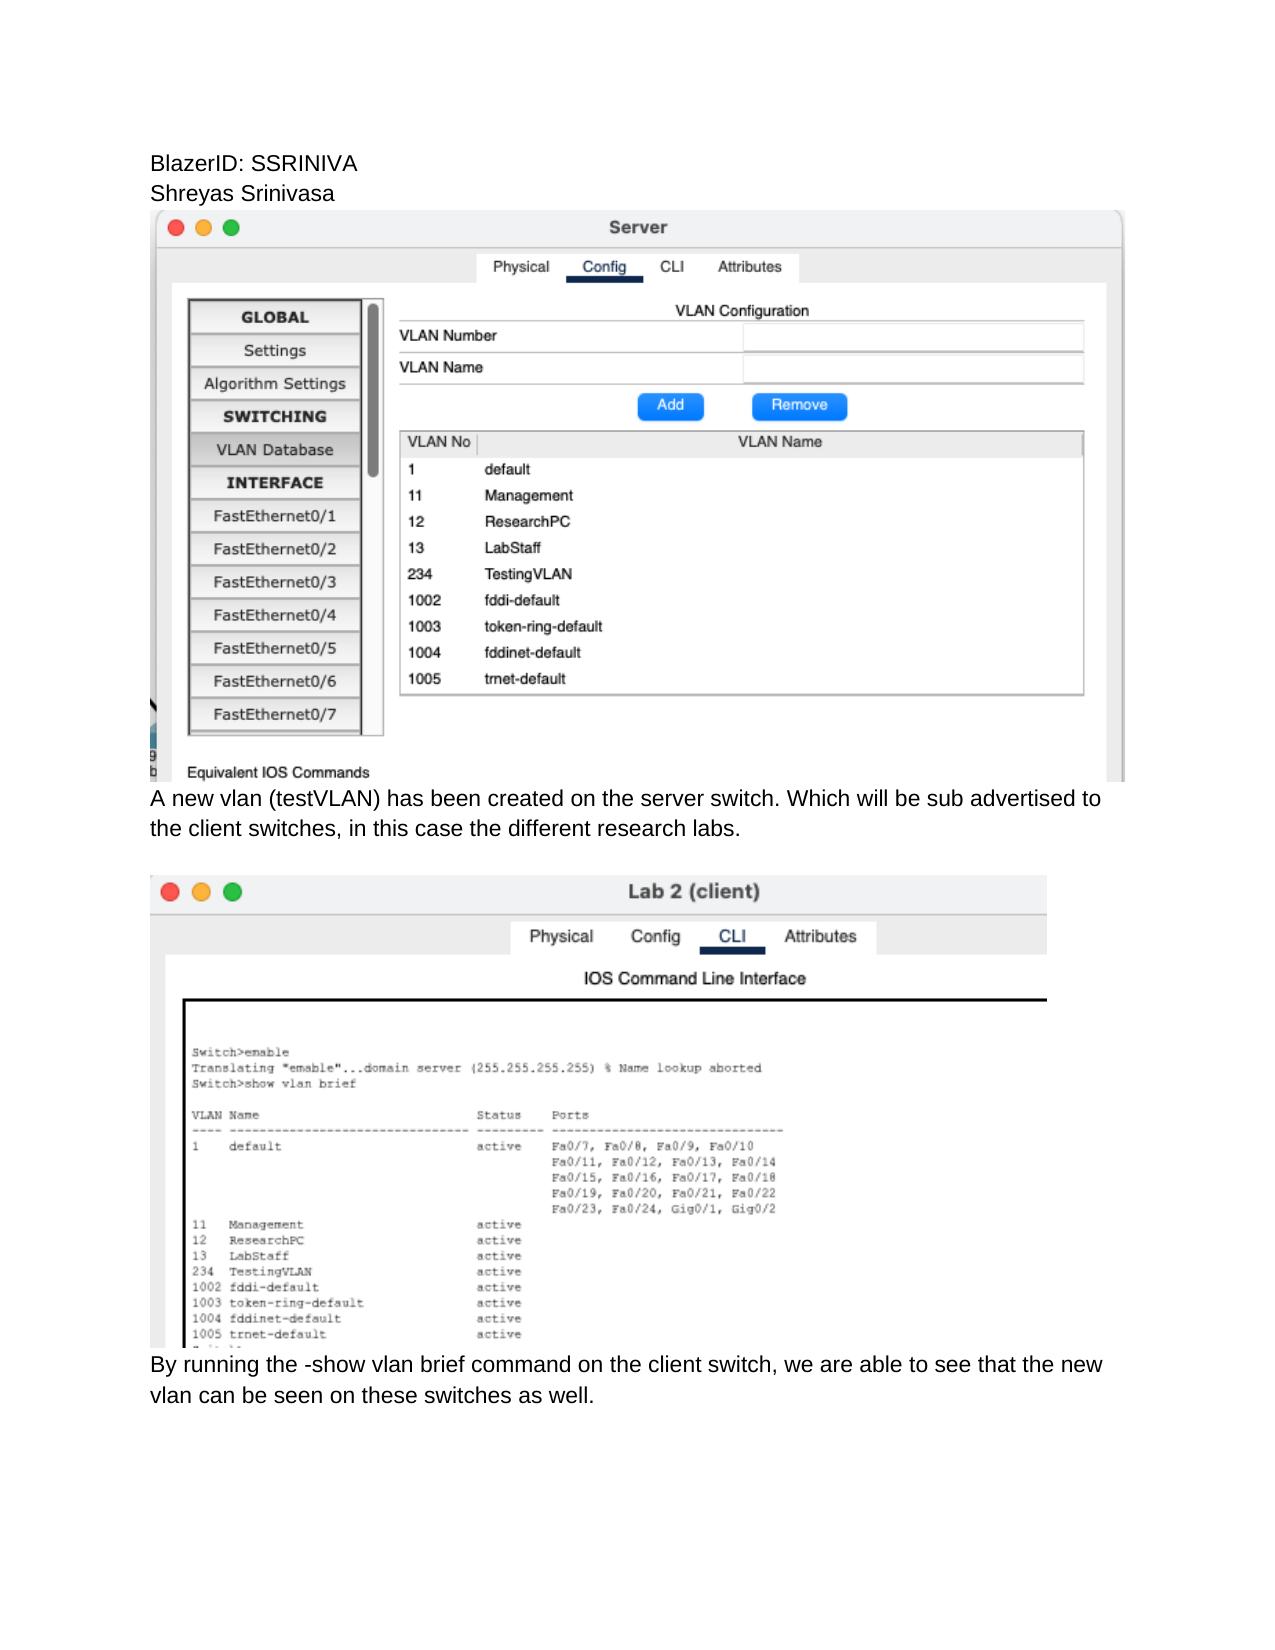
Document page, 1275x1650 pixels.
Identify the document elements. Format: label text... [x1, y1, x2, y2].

picture [150, 875, 1047, 1348]
text BlazerID: SSRINIVA [150, 150, 1125, 176]
text Shreyas Srinivasa [150, 180, 1125, 207]
text A new vlan (testVLAN) has been created on the server switch. Which will be sub advertised to the client switches, in this case the different research labs. [150, 785, 1125, 842]
picture [150, 210, 1125, 782]
text By running the -show vlan brief command on the client switch, we are able to see that the new vlan can be seen on these switches as well. [150, 1351, 1125, 1408]
